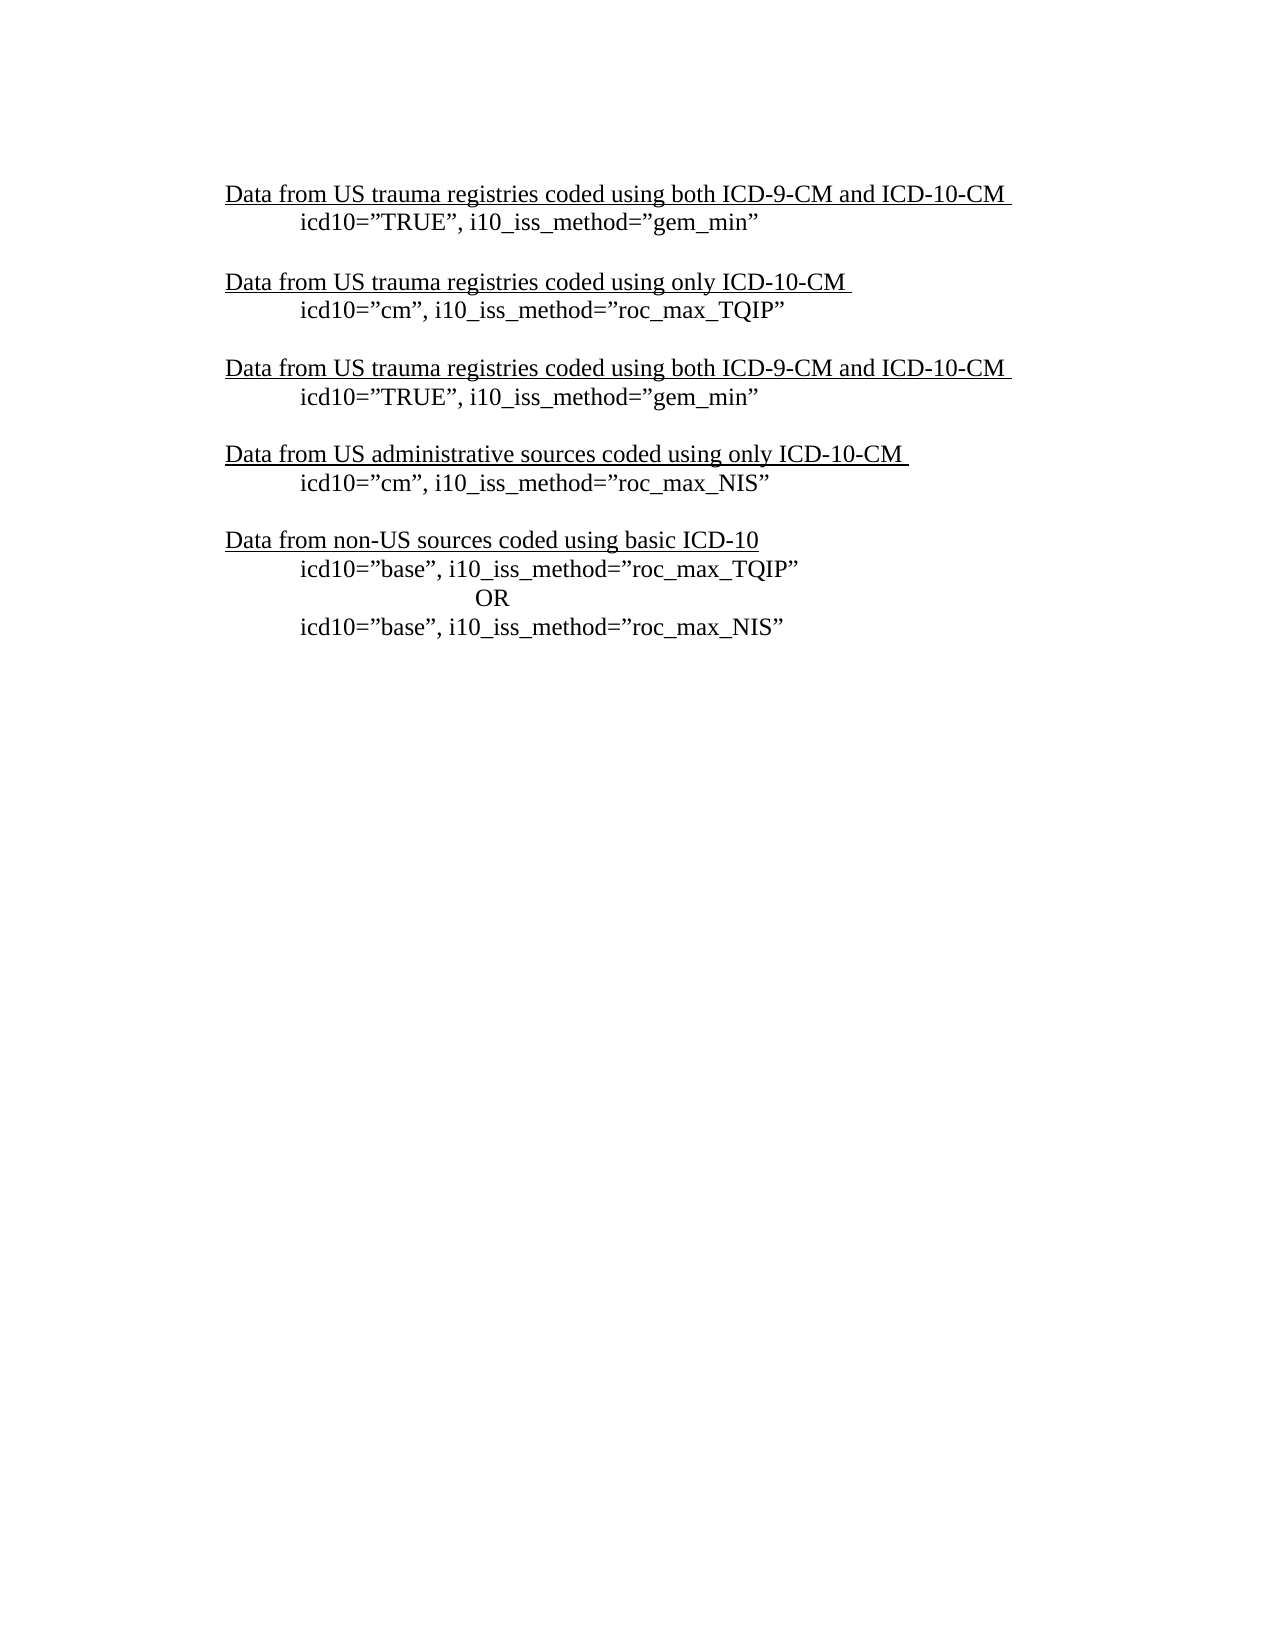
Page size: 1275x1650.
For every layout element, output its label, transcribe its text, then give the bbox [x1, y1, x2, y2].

text Data from non-US sources coded using basic ICD-10 [150, 526, 1125, 554]
text Data from US trauma registries coded using both ICD-9-CM and ICD-10-CM [150, 353, 1125, 382]
text icd10=”base”, i10_iss_method=”roc_max_NIS” [150, 612, 1125, 641]
text icd10=”cm”, i10_iss_method=”roc_max_TQIP” [150, 296, 1125, 324]
text Data from US administrative sources coded using only ICD-10-CM [150, 439, 1125, 468]
text OR [150, 583, 1125, 612]
text icd10=”TRUE”, i10_iss_method=”gem_min” [150, 207, 1125, 236]
text Data from US trauma registries coded using only ICD-10-CM [150, 267, 1125, 296]
text Data from US trauma registries coded using both ICD-9-CM and ICD-10-CM [150, 179, 1125, 207]
text icd10=”base”, i10_iss_method=”roc_max_TQIP” [150, 554, 1125, 583]
text icd10=”cm”, i10_iss_method=”roc_max_NIS” [150, 468, 1125, 497]
text icd10=”TRUE”, i10_iss_method=”gem_min” [150, 382, 1125, 411]
